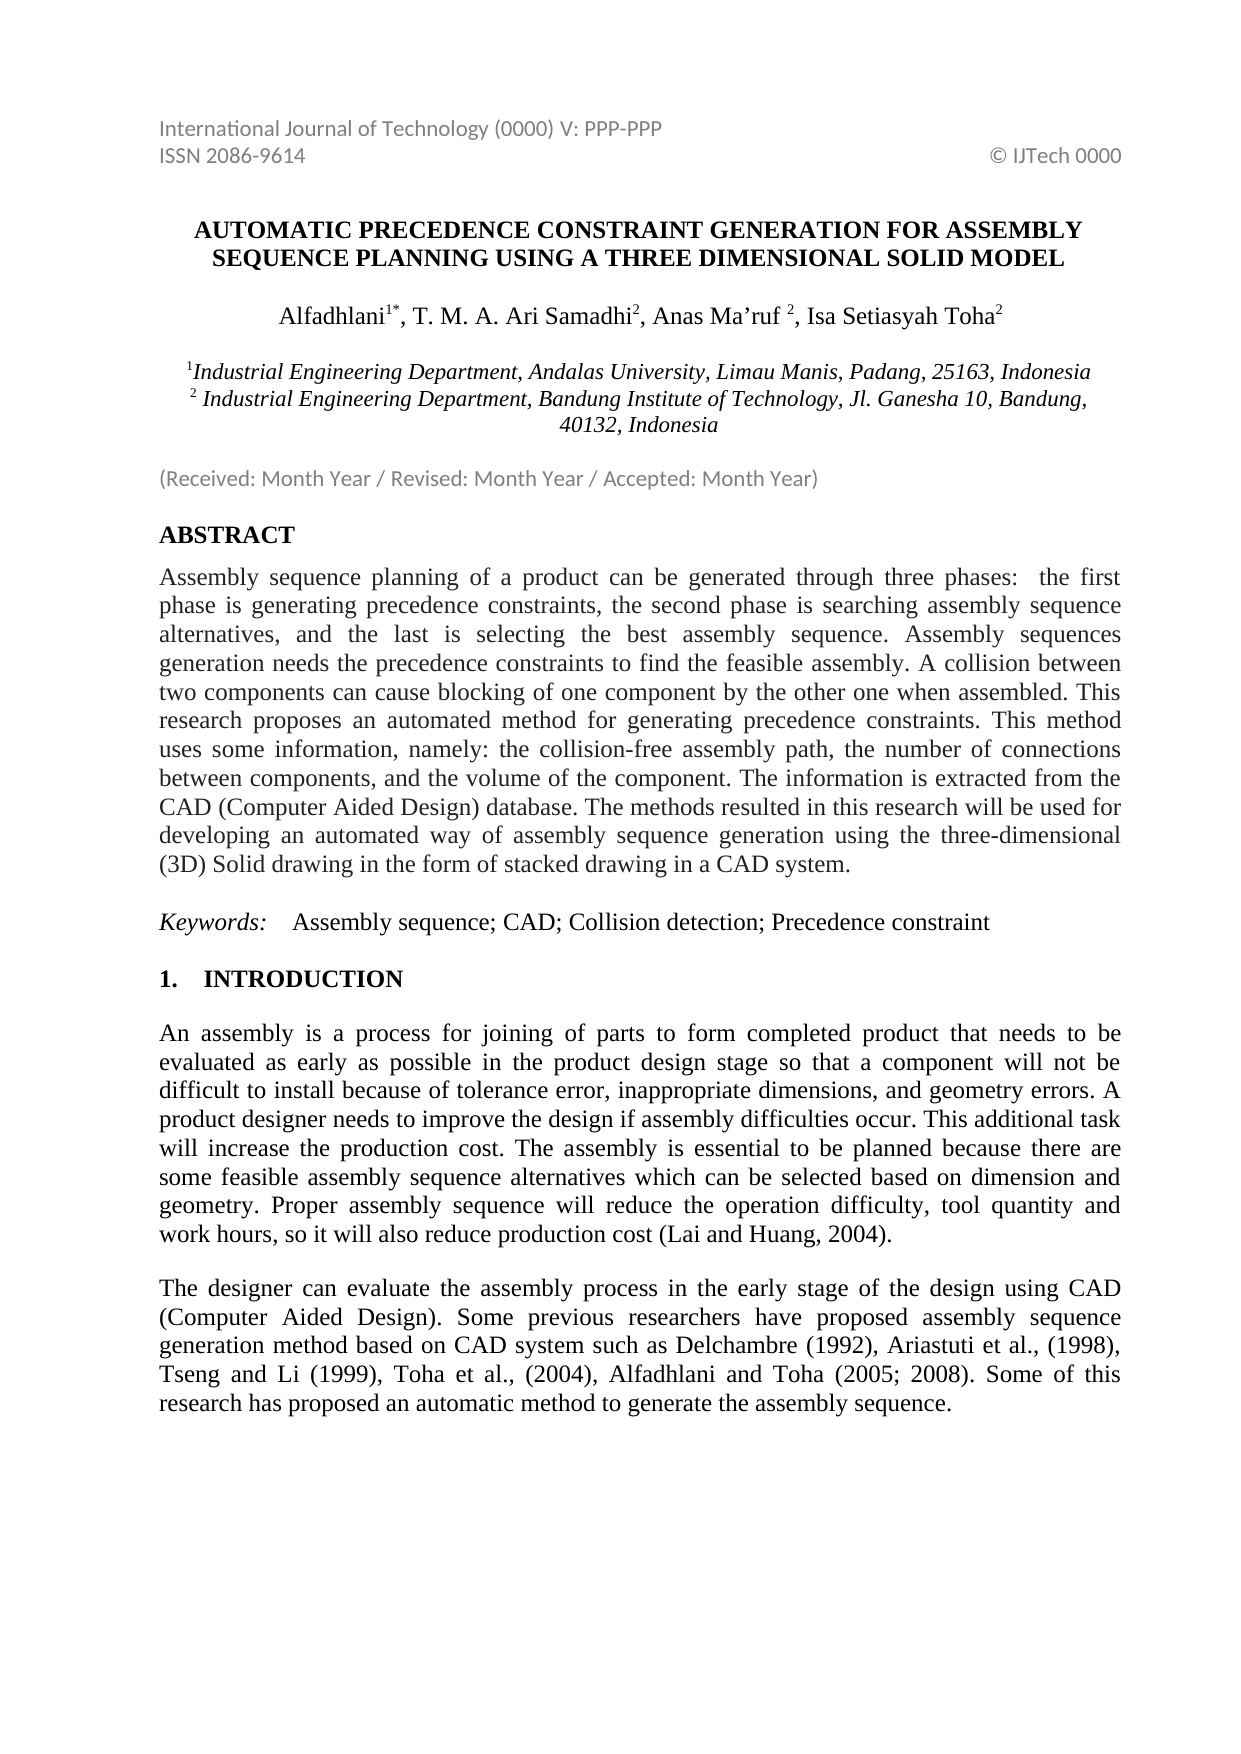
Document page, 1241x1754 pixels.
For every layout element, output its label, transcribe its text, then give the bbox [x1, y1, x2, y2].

text Keywords: Assembly sequence; CAD; Collision detection; Precedence constraint [159, 907, 1122, 936]
text AUTOMATIC PRECEDENCE CONSTRAINT GENERATION FOR ASSEMBLY SEQUENCE PLANNING USING A THREE DIMENSIONAL SOLID MODEL [174, 215, 1103, 272]
text An assembly is a process for joining of parts to form completed product that needs to be evaluated as early as possible in the product design stage so that a component will not be difficult to install because of tolerance error, inappropriate dimensions, and geometry errors. A product designer needs to improve the design if assembly difficulties occur. This additional task will increase the production cost. The assembly is essential to be planned because there are some feasible assembly sequence alternatives which can be selected based on dimension and geometry. Proper assembly sequence will reduce the operation difficulty, tool quantity and work hours, so it will also reduce production cost (Lai and Huang, 2004). [159, 1018, 1122, 1248]
title ABSTRACT [159, 521, 1122, 549]
text 1. INTRODUCTION [159, 964, 1122, 993]
text 2 Industrial Engineering Department, Bandung Institute of Technology, Jl. Ganesha 10, Bandung, 40132, Indonesia [174, 385, 1104, 437]
text 1Industrial Engineering Department, Andalas University, Limau Manis, Padang, 25163, Indonesia [174, 358, 1104, 385]
text Alfadhlani1, T. M. A. Ari Samadhi2, Anas Ma’ruf 2, Isa Setiasyah Toha2 [159, 301, 1122, 330]
text Assembly sequence planning of a product can be generated through three phases: the first phase is generating precedence constraints, the second phase is searching assembly sequence alternatives, and the last is selecting the best assembly sequence. Assembly sequences generation needs the precedence constraints to find the feasible assembly. A collision between two components can cause blocking of one component by the other one when assembled. This research proposes an automated method for generating precedence constraints. This method uses some information, namely: the collision-free assembly path, the number of connections between components, and the volume of the component. The information is extracted from the CAD (Computer Aided Design) database. The methods resulted in this research will be used for developing an automated way of assembly sequence generation using the three-dimensional (3D) Solid drawing in the form of stacked drawing in a CAD system. [159, 562, 1122, 878]
text (Received: Month Year / Revised: Month Year / Accepted: Month Year) [159, 464, 1122, 492]
text The designer can evaluate the assembly process in the early stage of the design using CAD (Computer Aided Design). Some previous researchers have proposed assembly sequence generation method based on CAD system such as Delchambre (1992), Ariastuti et al., (1998), Tseng and Li (1999), Toha et al., (2004), Alfadhlani and Toha (2005; 2008). Some of this research has proposed an automatic method to generate the assembly sequence. [159, 1273, 1122, 1417]
